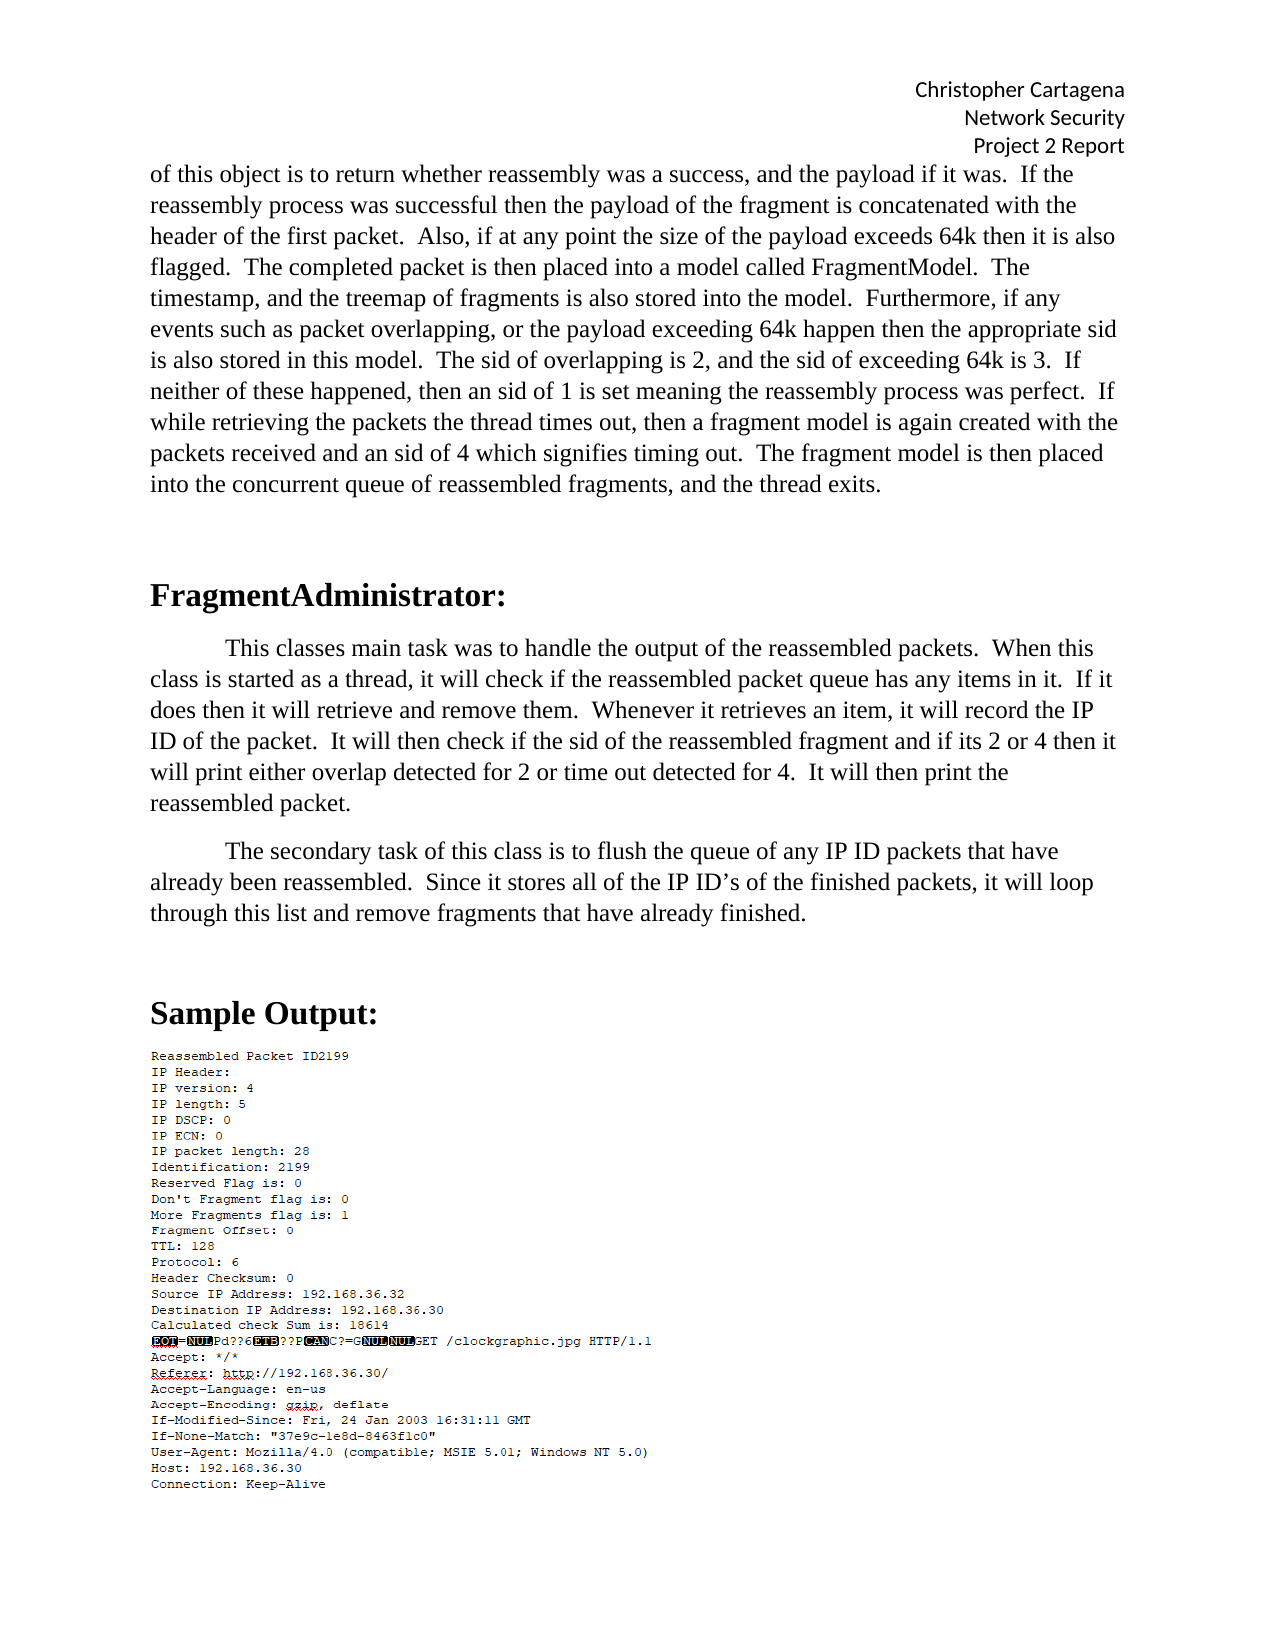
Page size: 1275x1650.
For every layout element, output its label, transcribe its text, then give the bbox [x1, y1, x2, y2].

picture [150, 1051, 682, 1496]
text FragmentAdministrator: [150, 575, 1125, 613]
text This classes main task was to handle the output of the reassembled packets. When this class is started as a thread, it will check if the reassembled packet queue has any items in it. If it does then it will retrieve and remove them. Whenever it retrieves an item, it will record the IP ID of the packet. It will then check if the sid of the reassembled fragment and if its 2 or 4 then it will print either overlap detected for 2 or time out detected for 4. It will then print the reassembled packet. [150, 633, 1125, 817]
text The secondary task of this class is to flush the queue of any IP ID packets that have already been reassembled. Since it stores all of the IP ID’s of the finished packets, it will loop through this list and remove fragments that have already finished. [150, 836, 1125, 927]
text Sample Output: [150, 994, 1125, 1032]
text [150, 159, 1125, 498]
